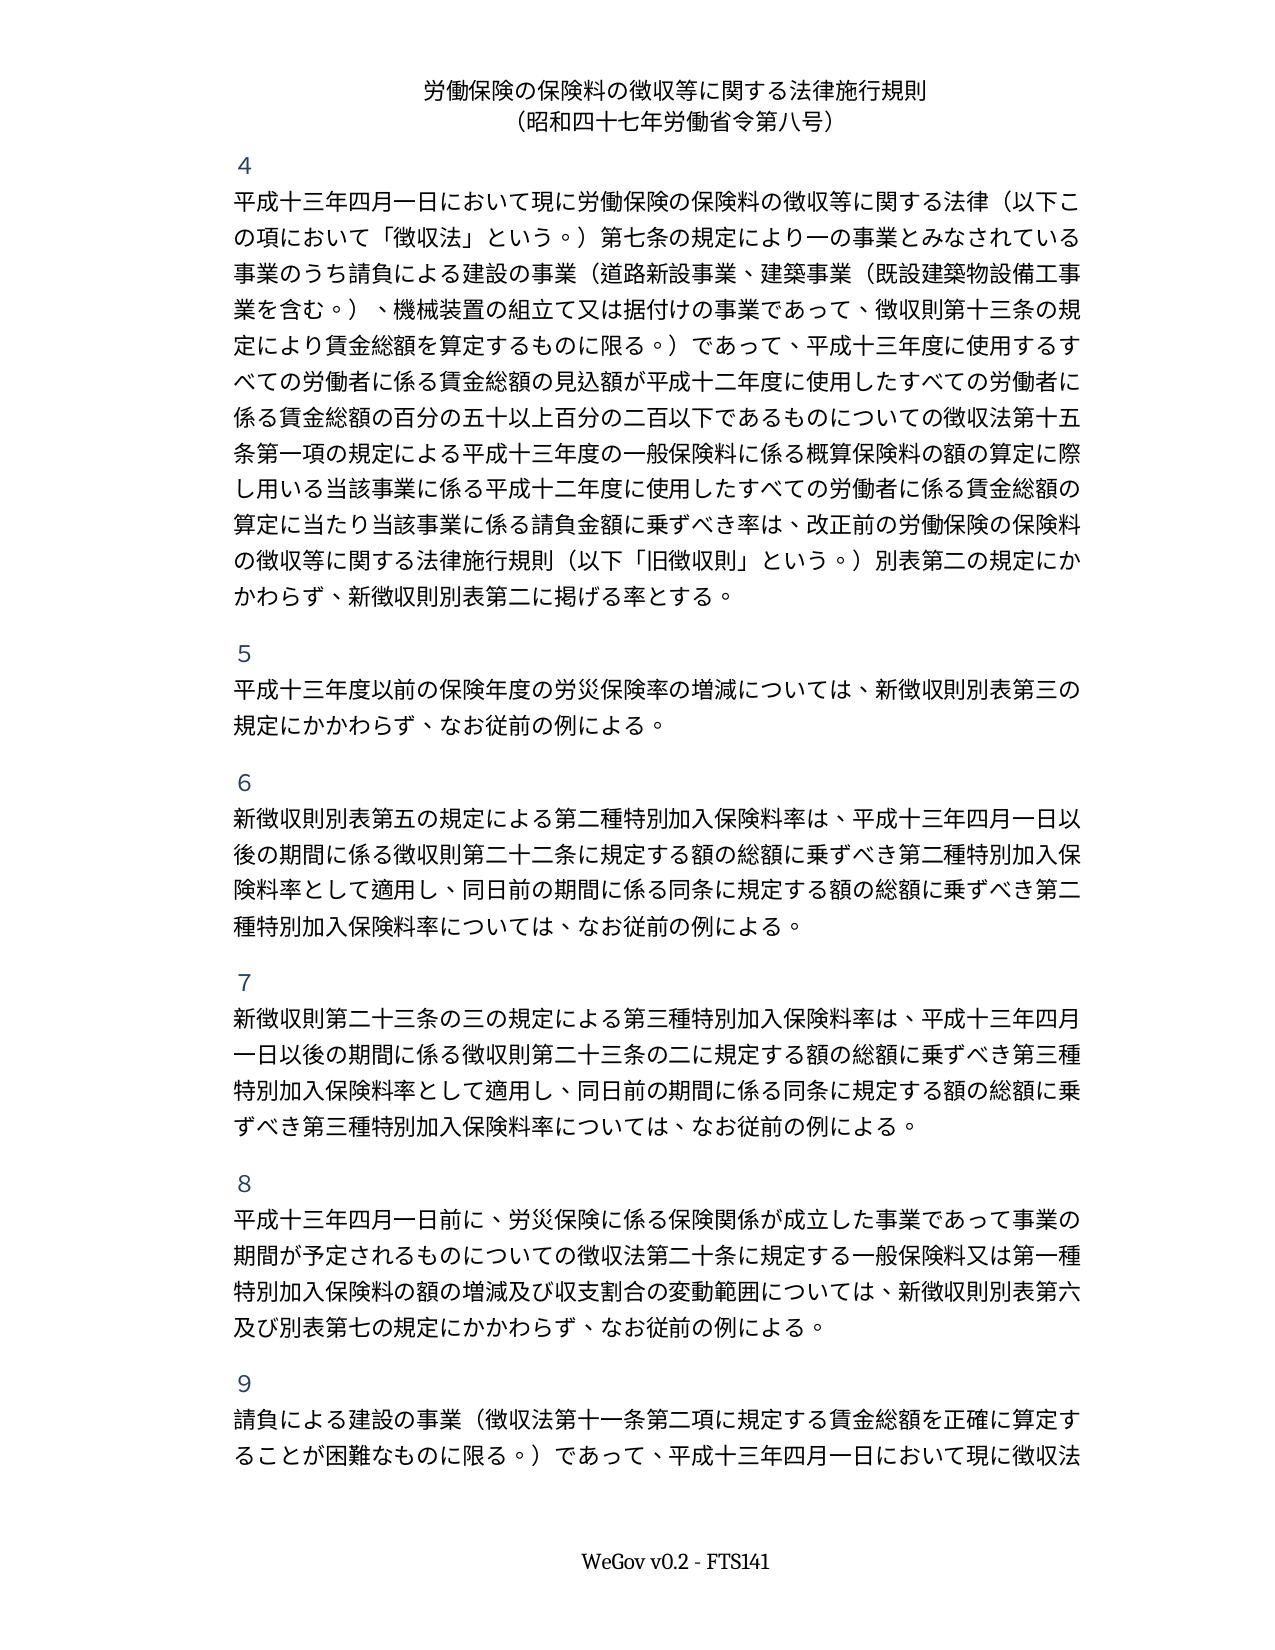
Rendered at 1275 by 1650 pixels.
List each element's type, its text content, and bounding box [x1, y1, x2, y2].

subtitle ５ [233, 638, 1087, 669]
subtitle ７ [233, 967, 1087, 998]
text 新徴収則第二十三条の三の規定による第三種特別加入保険料率は、平成十三年四月一日以後の期間に係る徴収則第二十三条の二に規定する額の総額に乗ずべき第三種特別加入保険料率として適用し、同日前の期間に係る同条に規定する額の総額に乗ずべき第三種特別加入保険料率については、なお従前の例による。 [233, 1003, 1087, 1142]
text 平成十三年四月一日において現に労働保険の保険料の徴収等に関する法律（以下この項において「徴収法」という。）第七条の規定により一の事業とみなされている事業のうち請負による建設の事業（道路新設事業、建築事業（既設建築物設備工事業を含む。）、機械装置の組立て又は据付けの事業であって、徴収則第十三条の規定により賃金総額を算定するものに限る。）であって、平成十三年度に使用するすべての労働者に係る賃金総額の見込額が平成十二年度に使用したすべての労働者に係る賃金総額の百分の五十以上百分の二百以下であるものについての徴収法第十五条第一項の規定による平成十三年度の一般保険料に係る概算保険料の額の算定に際し用いる当該事業に係る平成十二年度に使用したすべての労働者に係る賃金総額の算定に当たり当該事業に係る請負金額に乗ずべき率は、改正前の労働保険の保険料の徴収等に関する法律施行規則（以下「旧徴収則」という。）別表第二の規定にかかわらず、新徴収則別表第二に掲げる率とする。 [233, 186, 1087, 612]
subtitle ４ [233, 150, 1087, 181]
subtitle ９ [233, 1368, 1087, 1399]
subtitle ６ [233, 767, 1087, 798]
text 平成十三年四月一日前に、労災保険に係る保険関係が成立した事業であって事業の期間が予定されるものについての徴収法第二十条に規定する一般保険料又は第一種特別加入保険料の額の増減及び収支割合の変動範囲については、新徴収則別表第六及び別表第七の規定にかかわらず、なお従前の例による。 [233, 1204, 1087, 1343]
text 新徴収則別表第五の規定による第二種特別加入保険料率は、平成十三年四月一日以後の期間に係る徴収則第二十二条に規定する額の総額に乗ずべき第二種特別加入保険料率として適用し、同日前の期間に係る同条に規定する額の総額に乗ずべき第二種特別加入保険料率については、なお従前の例による。 [233, 803, 1087, 942]
text 平成十三年度以前の保険年度の労災保険率の増減については、新徴収則別表第三の規定にかかわらず、なお従前の例による。 [233, 674, 1087, 741]
subtitle ８ [233, 1168, 1087, 1199]
